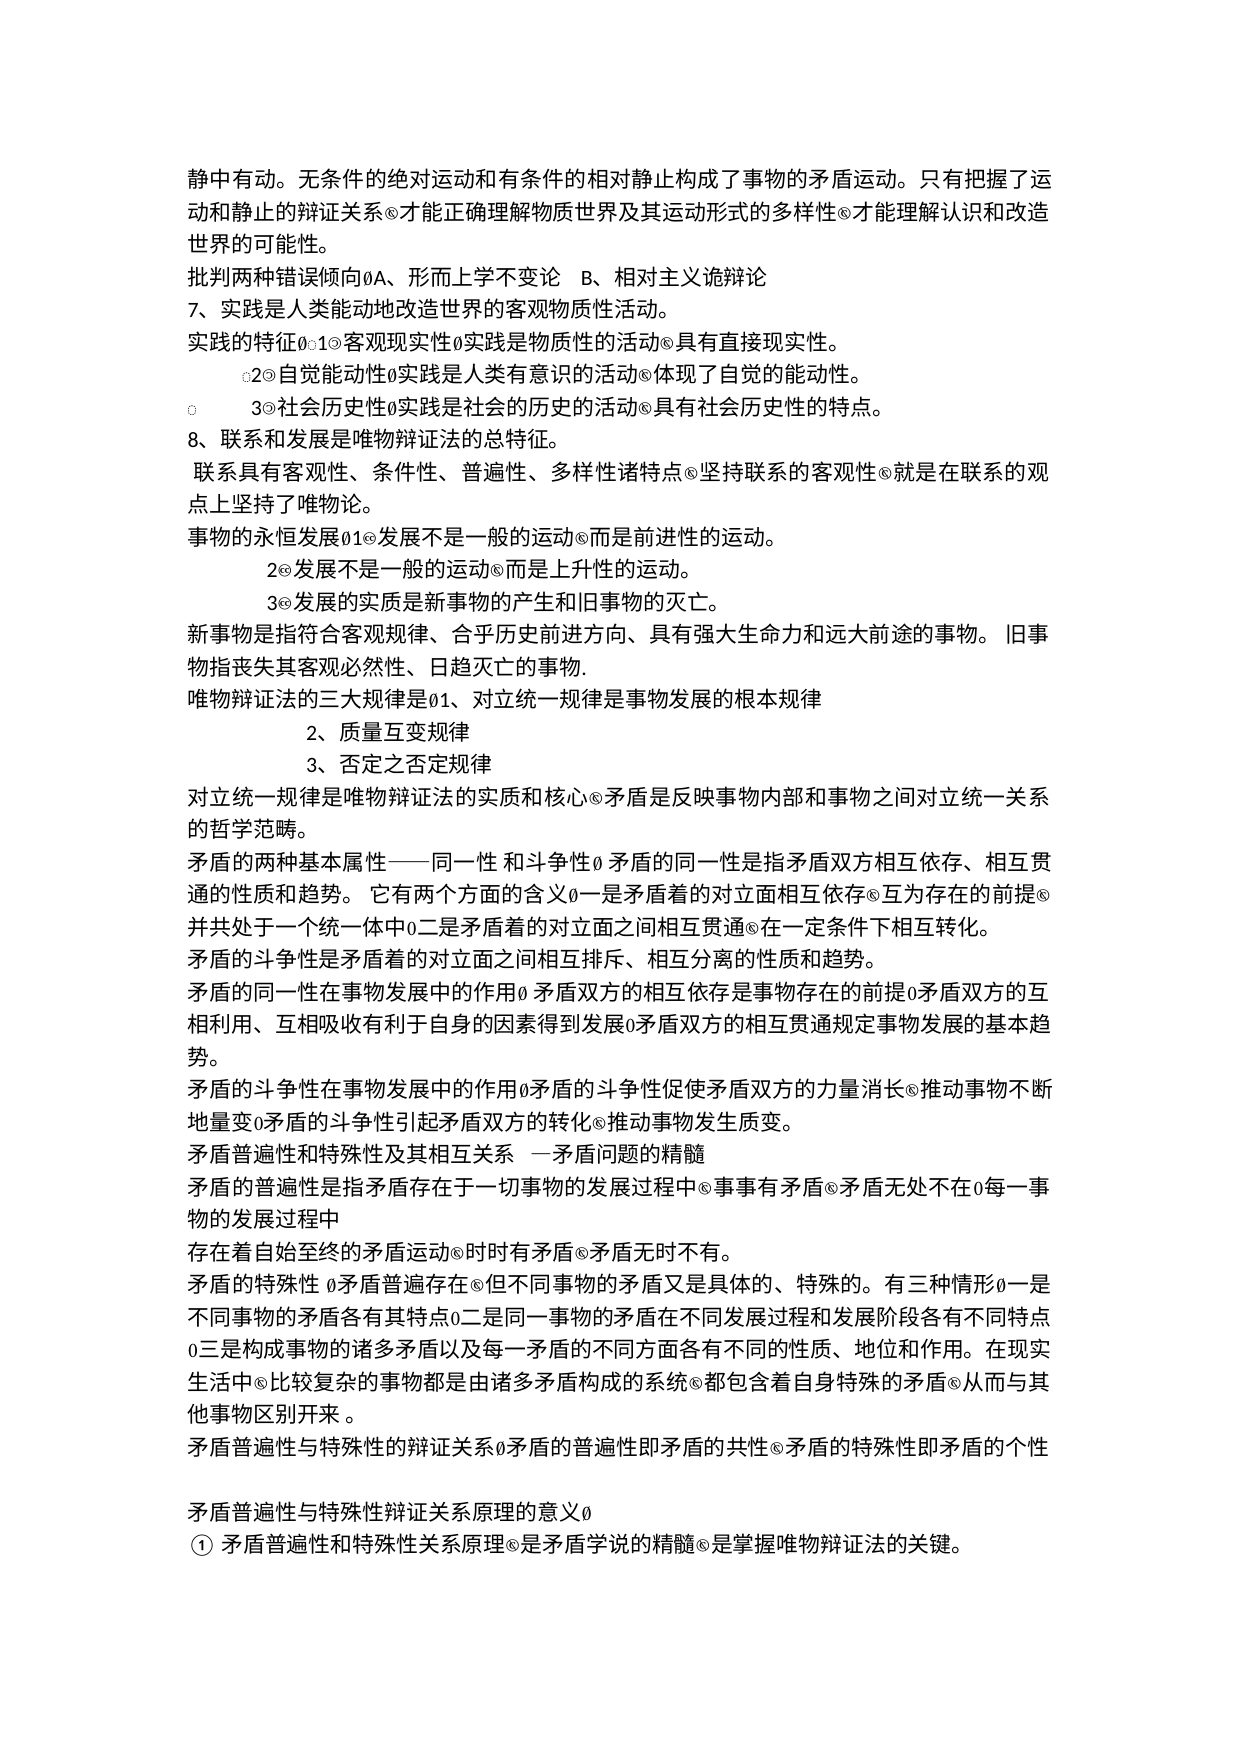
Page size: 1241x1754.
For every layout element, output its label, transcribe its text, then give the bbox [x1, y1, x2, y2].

text 矛盾的普遍性是指矛盾存在于一切事物的发展过程中事事有矛盾矛盾无处不在每一事物的发展过程中 [187, 1169, 1053, 1234]
text 实践的特征1客观现实性实践是物质性的活动具有直接现实性。 [187, 324, 1053, 357]
text 矛盾的斗争性是矛盾着的对立面之间相互排斥、相互分离的性质和趋势。 [187, 942, 1053, 974]
text 2、质量互变规律 [187, 714, 1053, 747]
text 矛盾普遍性与特殊性的辩证关系矛盾的普遍性即矛盾的共性矛盾的特殊性即矛盾的个性。 [187, 1429, 1053, 1494]
text 矛盾的特殊性 矛盾普遍存在但不同事物的矛盾又是具体的、特殊的。有三种情形一是不同事物的矛盾各有其特点二是同一事物的矛盾在不同发展过程和发展阶段各有不同特点三是构成事物的诸多矛盾以及每一矛盾的不同方面各有不同的性质、地位和作用。在现实生活中比较复杂的事物都是由诸多矛盾构成的系统都包含着自身特殊的矛盾从而与其他事物区别开来 。 [187, 1267, 1053, 1429]
text 2发展不是一般的运动而是上升性的运动。 [187, 552, 1053, 584]
text 2自觉能动性实践是人类有意识的活动体现了自觉的能动性。 [187, 357, 1053, 389]
text 7、实践是人类能动地改造世界的客观物质性活动。 [187, 292, 1053, 324]
text 新事物是指符合客观规律、合乎历史前进方向、具有强大生命力和远大前途的事物。 旧事物指丧失其客观必然性、日趋灭亡的事物. [187, 617, 1053, 682]
text 存在着自始至终的矛盾运动时时有矛盾矛盾无时不有。 [187, 1234, 1053, 1267]
text 矛盾的两种基本属性——同一性 和斗争性 矛盾的同一性是指矛盾双方相互依存、相互贯通的性质和趋势。 它有两个方面的含义一是矛盾着的对立面相互依存互为存在的前提并共处于一个统一体中二是矛盾着的对立面之间相互贯通在一定条件下相互转化。 [187, 844, 1053, 942]
text 矛盾的斗争性在事物发展中的作用矛盾的斗争性促使矛盾双方的力量消长推动事物不断地量变矛盾的斗争性引起矛盾双方的转化推动事物发生质变。 [187, 1072, 1053, 1137]
text 批判两种错误倾向A、形而上学不变论 B、相对主义诡辩论 [187, 259, 1053, 292]
text ①矛盾普遍性和特殊性关系原理是矛盾学说的精髓是掌握唯物辩证法的关键。 [187, 1527, 1053, 1559]
text 唯物辩证法的三大规律是1、对立统一规律是事物发展的根本规律 [187, 682, 1053, 714]
text 对立统一规律是唯物辩证法的实质和核心矛盾是反映事物内部和事物之间对立统一关系 的哲学范畴。 [187, 779, 1053, 844]
text 矛盾的同一性在事物发展中的作用 矛盾双方的相互依存是事物存在的前提矛盾双方的互相利用、互相吸收有利于自身的因素得到发展矛盾双方的相互贯通规定事物发展的基本趋势。 [187, 974, 1053, 1072]
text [187, 162, 1053, 259]
text 3发展的实质是新事物的产生和旧事物的灭亡。 [187, 584, 1053, 617]
text 矛盾普遍性和特殊性及其相互关系 —矛盾问题的精髓 [187, 1137, 1053, 1169]
text 矛盾普遍性与特殊性辩证关系原理的意义 [187, 1494, 1053, 1527]
text 3、否定之否定规律 [187, 747, 1053, 779]
text  3社会历史性实践是社会的历史的活动具有社会历史性的特点。 [187, 389, 1053, 422]
text 联系具有客观性、条件性、普遍性、多样性诸特点坚持联系的客观性就是在联系的观点上坚持了唯物论。 [187, 454, 1053, 519]
text 事物的永恒发展1发展不是一般的运动而是前进性的运动。 [187, 519, 1053, 552]
text 8、联系和发展是唯物辩证法的总特征。 [187, 422, 1053, 454]
